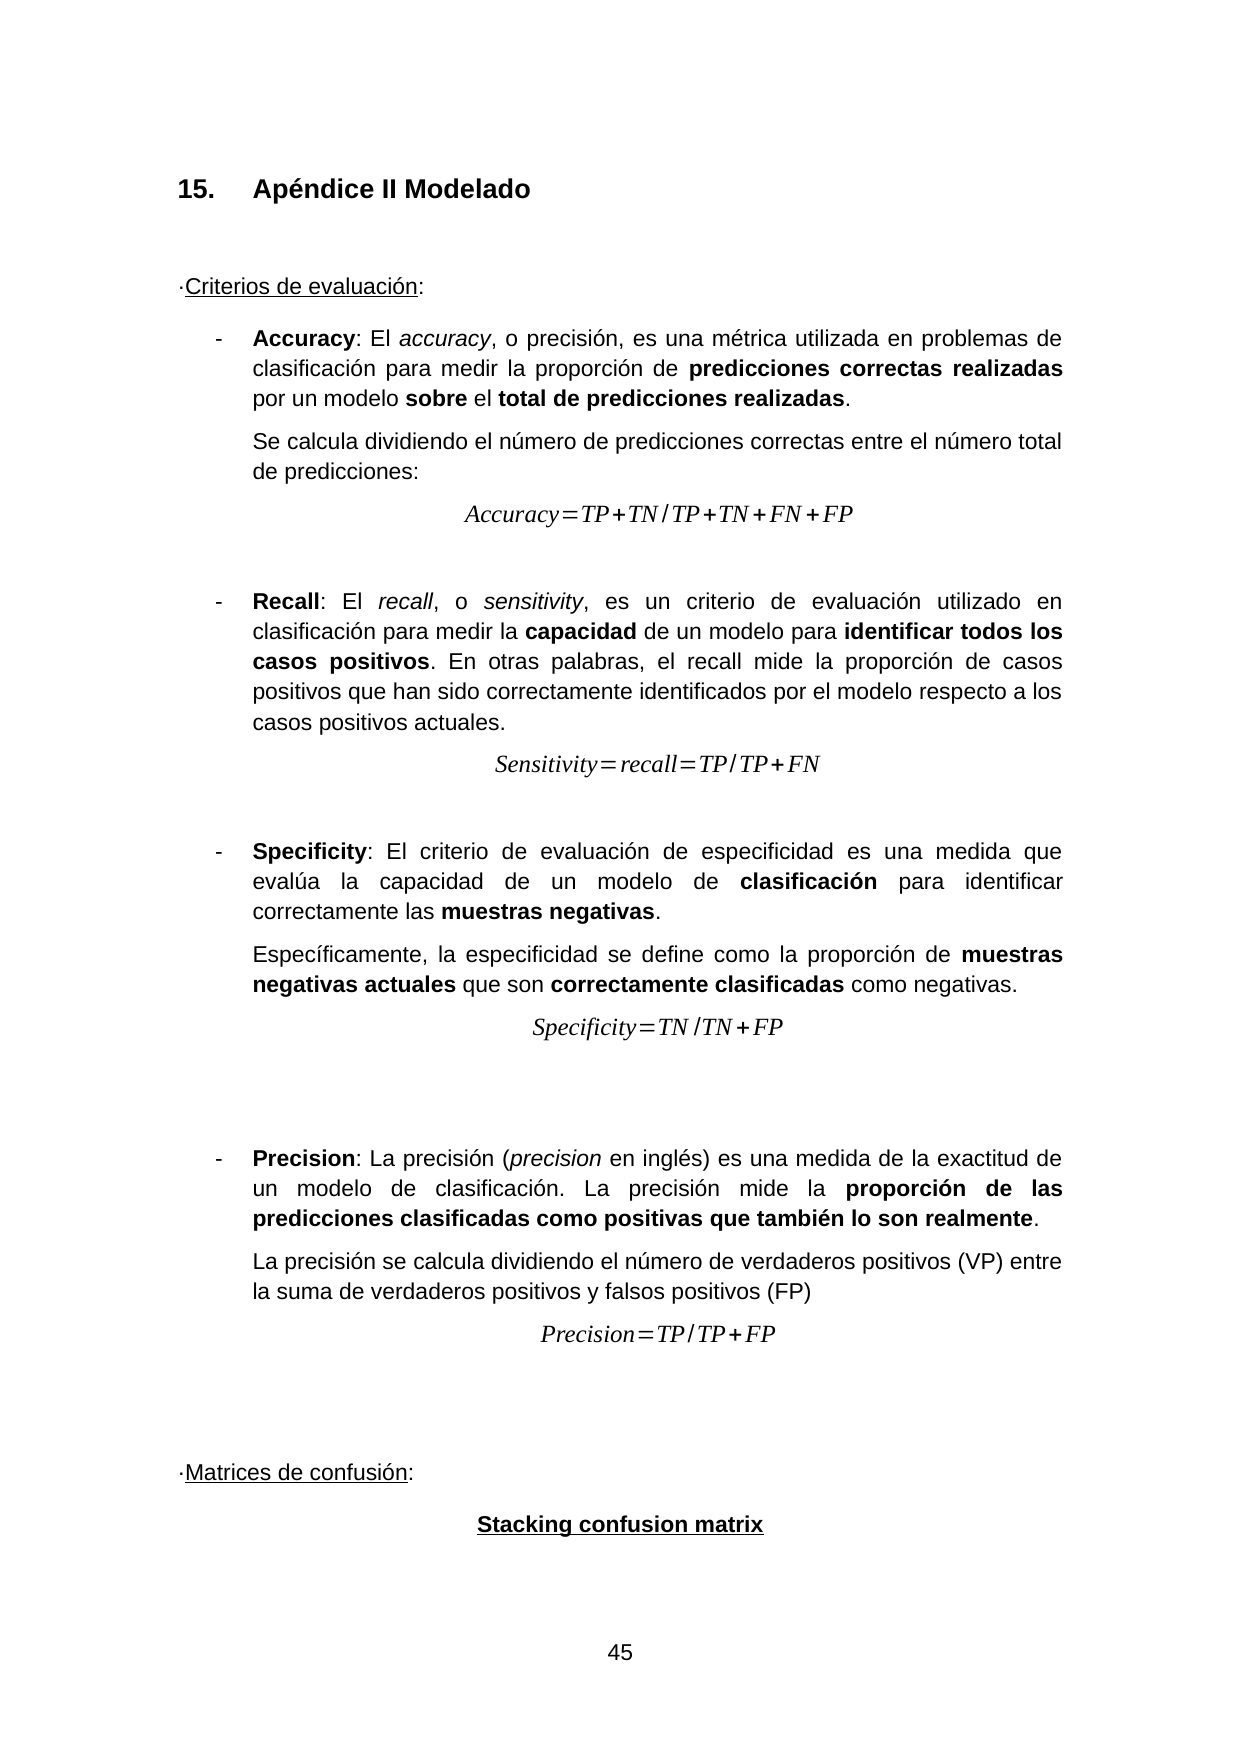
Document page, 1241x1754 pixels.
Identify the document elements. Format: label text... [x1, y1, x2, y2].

list Precision: La precisión (precision en inglés) es una medida de la exactitud de un modelo de clasificación. La precisión mide la proporción de las predicciones clasificadas como positivas que también lo son realmente. [215, 1144, 1063, 1231]
list Recall: El recall, o sensitivity, es un criterio de evaluación utilizado en clasificación para medir la capacidad de un modelo para identificar todos los casos positivos. En otras palabras, el recall mide la proporción de casos positivos que han sido correctamente identificados por el modelo respecto a los casos positivos actuales. [215, 588, 1063, 735]
text Específicamente, la especificidad se define como la proporción de muestras negativas actuales que son correctamente clasificadas como negativas. [252, 941, 1063, 997]
list Accuracy: El accuracy, o precisión, es una métrica utilizada en problemas de clasificación para medir la proporción de predicciones correctas realizadas por un modelo sobre el total de predicciones realizadas. [215, 325, 1063, 412]
text La precisión se calcula dividiendo el número de verdaderos positivos (VP) entre la suma de verdaderos positivos y falsos positivos (FP) [252, 1248, 1063, 1304]
text ·Criterios de evaluación: [177, 273, 1063, 299]
text ·Matrices de confusión: [177, 1459, 1063, 1486]
subtitle Apéndice II Modelado [177, 173, 1063, 204]
text Se calcula dividiendo el número de predicciones correctas entre el número total de predicciones: [252, 428, 1063, 484]
list Specificity: El criterio de evaluación de especificidad es una medida que evalúa la capacidad de un modelo de clasificación para identificar correctamente las muestras negativas. [215, 838, 1063, 924]
text Stacking confusion matrix [177, 1511, 1063, 1537]
